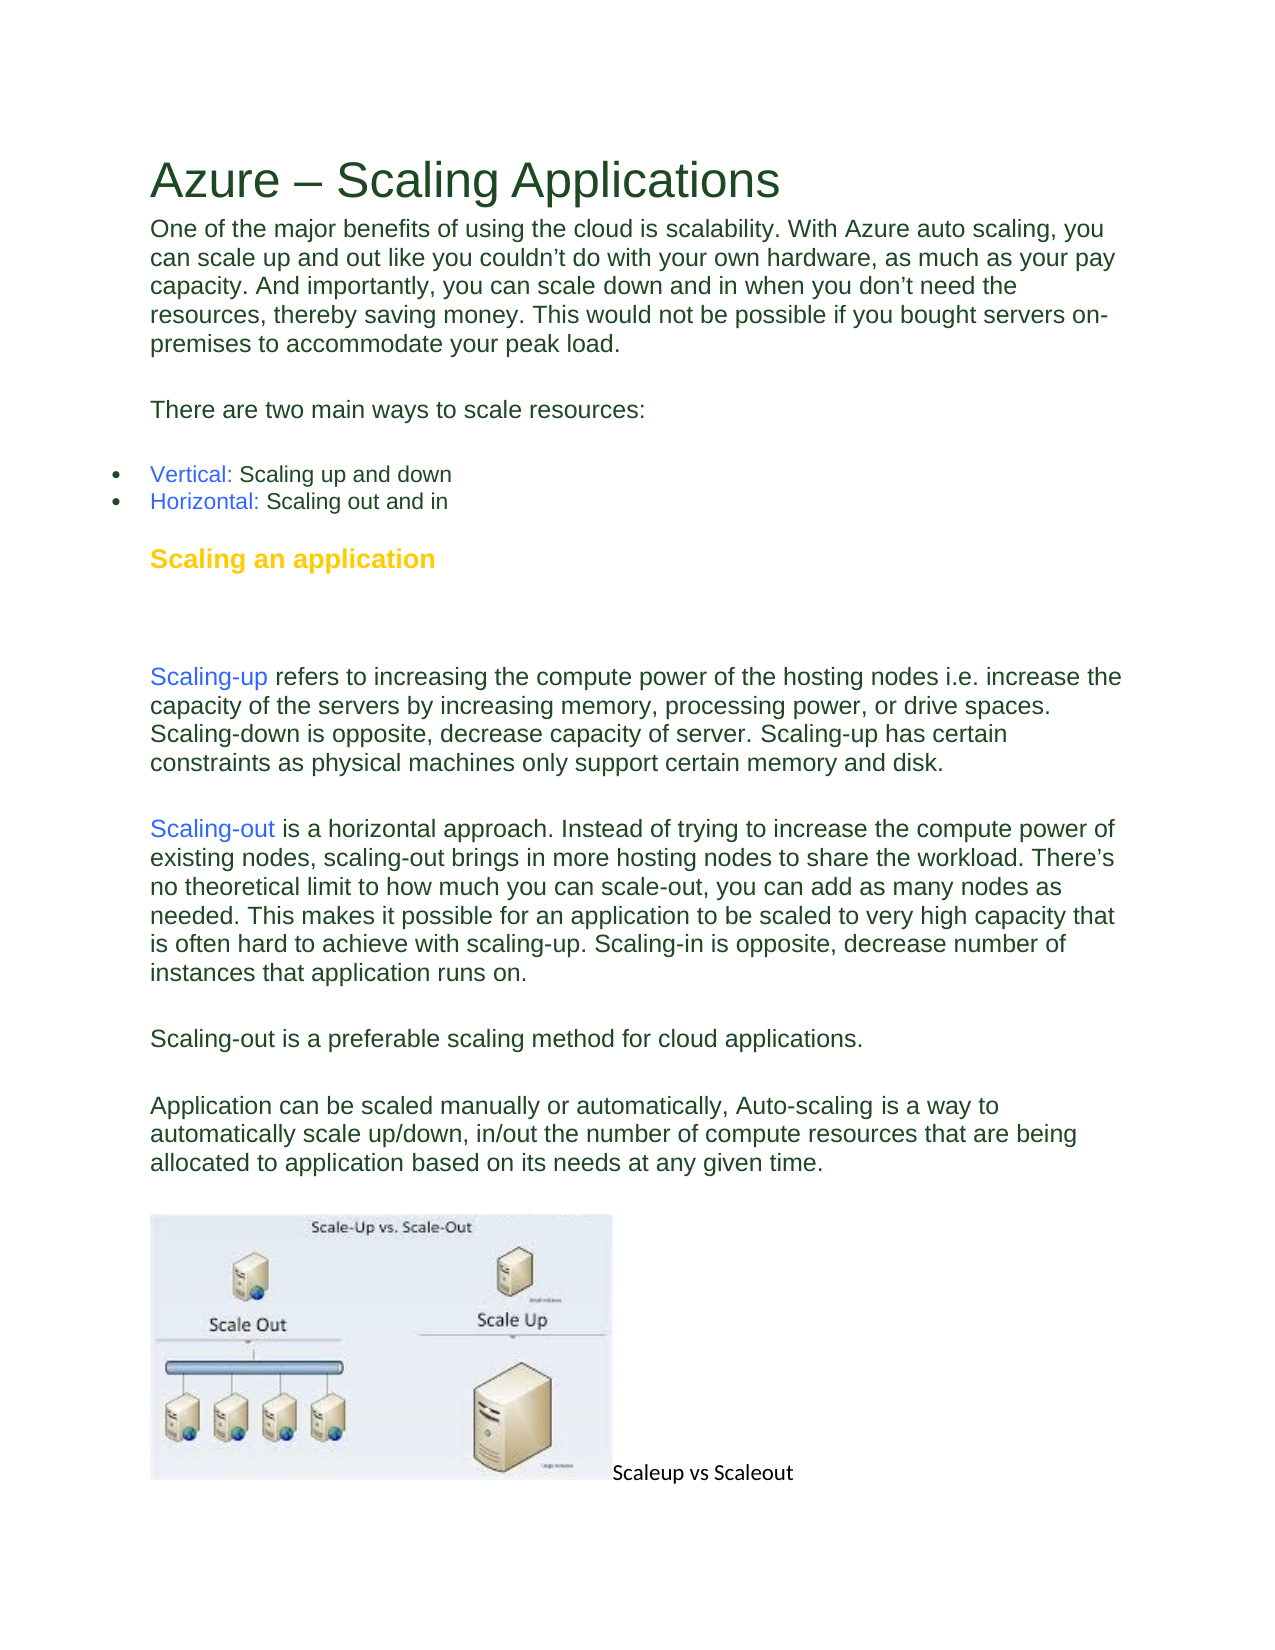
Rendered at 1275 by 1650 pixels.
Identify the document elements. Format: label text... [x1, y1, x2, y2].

list Horizontal: Scaling out and in [112, 488, 1125, 514]
list Vertical: Scaling up and down [112, 461, 1125, 488]
text Application can be scaled manually or automatically, Auto-scaling is a way to automatically scale up/down, in/out the number of compute resources that are being allocated to application based on its needs at any given time. [150, 1091, 1125, 1177]
text Scaling-up refers to increasing the compute power of the hosting nodes i.e. increase the capacity of the servers by increasing memory, processing power, or drive spaces. Scaling-down is opposite, decrease capacity of server. Scaling-up has certain constraints as physical machines only support certain memory and disk. [150, 662, 1125, 777]
text Scaling-out is a preferable scaling method for cloud applications. [150, 1024, 1125, 1053]
text One of the major benefits of using the cloud is scalability. With Azure auto scaling, you can scale up and out like you couldn’t do with your own hardware, as much as your pay capacity. And importantly, you can scale down and in when you don’t need the resources, thereby saving money. This would not be possible if you bought servers on-premises to accommodate your peak load. [150, 214, 1125, 357]
text Azure – Scaling Applications [150, 150, 1125, 207]
text There are two main ways to scale resources: [150, 395, 1125, 424]
picture [150, 1214, 613, 1480]
subtitle Scaling an application [150, 543, 1125, 574]
text Scaling-out is a horizontal approach. Instead of trying to increase the compute power of existing nodes, scaling-out brings in more hosting nodes to share the workload. There’s no theoretical limit to how much you can scale-out, you can add as many nodes as needed. This makes it possible for an application to be scaled to very high capacity that is often hard to achieve with scaling-up. Scaling-in is opposite, decrease number of instances that application runs on. [150, 814, 1125, 987]
